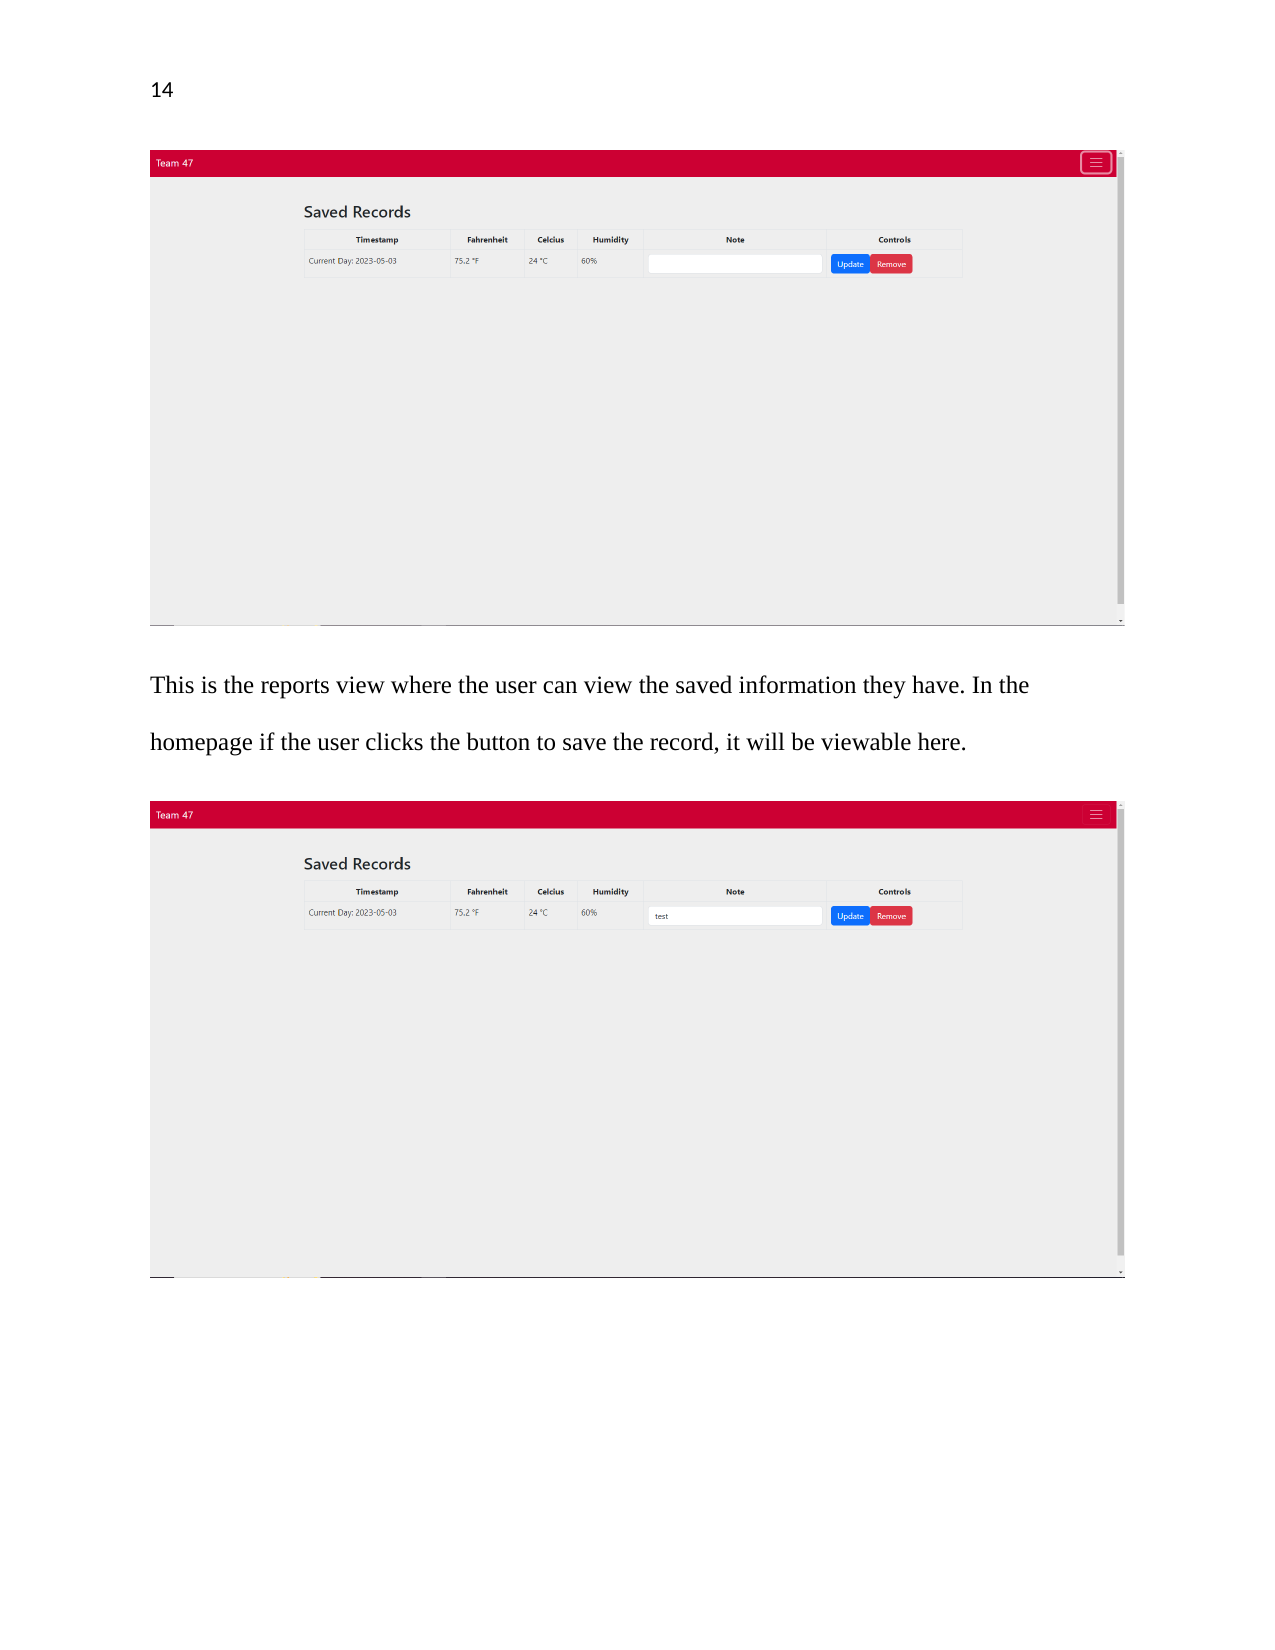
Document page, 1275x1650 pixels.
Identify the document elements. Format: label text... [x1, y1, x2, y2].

text This is the reports view where the user can view the saved information they have. In the homepage if the user clicks the button to save the record, it will be viewable here. [150, 670, 1125, 756]
picture [150, 150, 1125, 626]
picture [150, 801, 1125, 1278]
